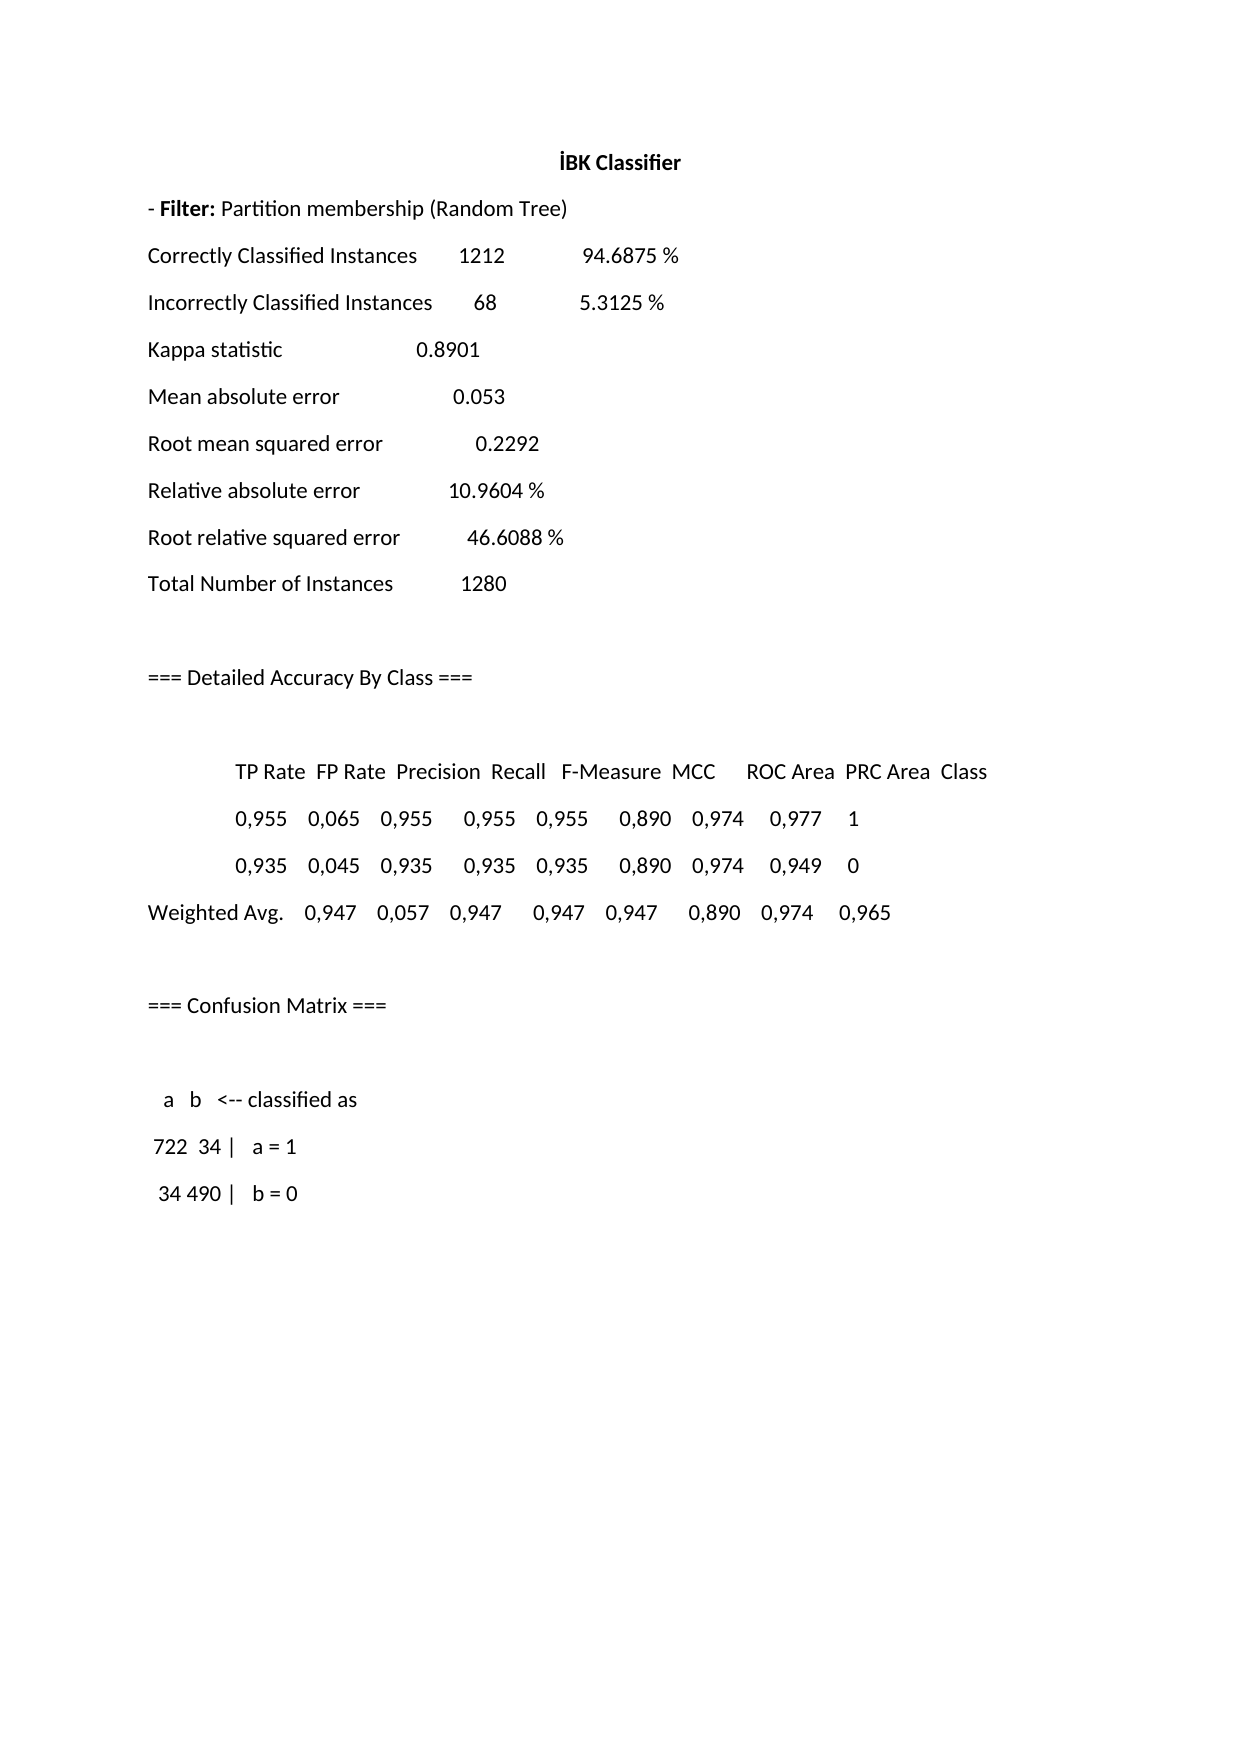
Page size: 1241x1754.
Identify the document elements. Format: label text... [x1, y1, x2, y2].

text 722 34 | a = 1 [148, 1132, 1093, 1160]
text 34 490 | b = 0 [148, 1179, 1093, 1207]
text Relative absolute error 10.9604 % [148, 476, 1093, 504]
text Root mean squared error 0.2292 [148, 429, 1093, 457]
text TP Rate FP Rate Precision Recall F-Measure MCC ROC Area PRC Area Class [148, 757, 1093, 785]
text Mean absolute error 0.053 [148, 382, 1093, 410]
text 0,935 0,045 0,935 0,935 0,935 0,890 0,974 0,949 0 [148, 851, 1093, 879]
text === Detailed Accuracy By Class === [148, 663, 1093, 691]
text 0,955 0,065 0,955 0,955 0,955 0,890 0,974 0,977 1 [148, 804, 1093, 832]
text Total Number of Instances 1280 [148, 569, 1093, 597]
text Root relative squared error 46.6088 % [148, 523, 1093, 551]
text a b <-- classified as [148, 1085, 1093, 1113]
text Incorrectly Classified Instances 68 5.3125 % [148, 288, 1093, 316]
text - Filter: Partition membership (Random Tree) [148, 194, 1093, 222]
text Kappa statistic 0.8901 [148, 335, 1093, 363]
text İBK Classifier [148, 148, 1093, 176]
text === Confusion Matrix === [148, 991, 1093, 1019]
text Correctly Classified Instances 1212 94.6875 % [148, 241, 1093, 269]
text Weighted Avg. 0,947 0,057 0,947 0,947 0,947 0,890 0,974 0,965 [148, 898, 1093, 926]
